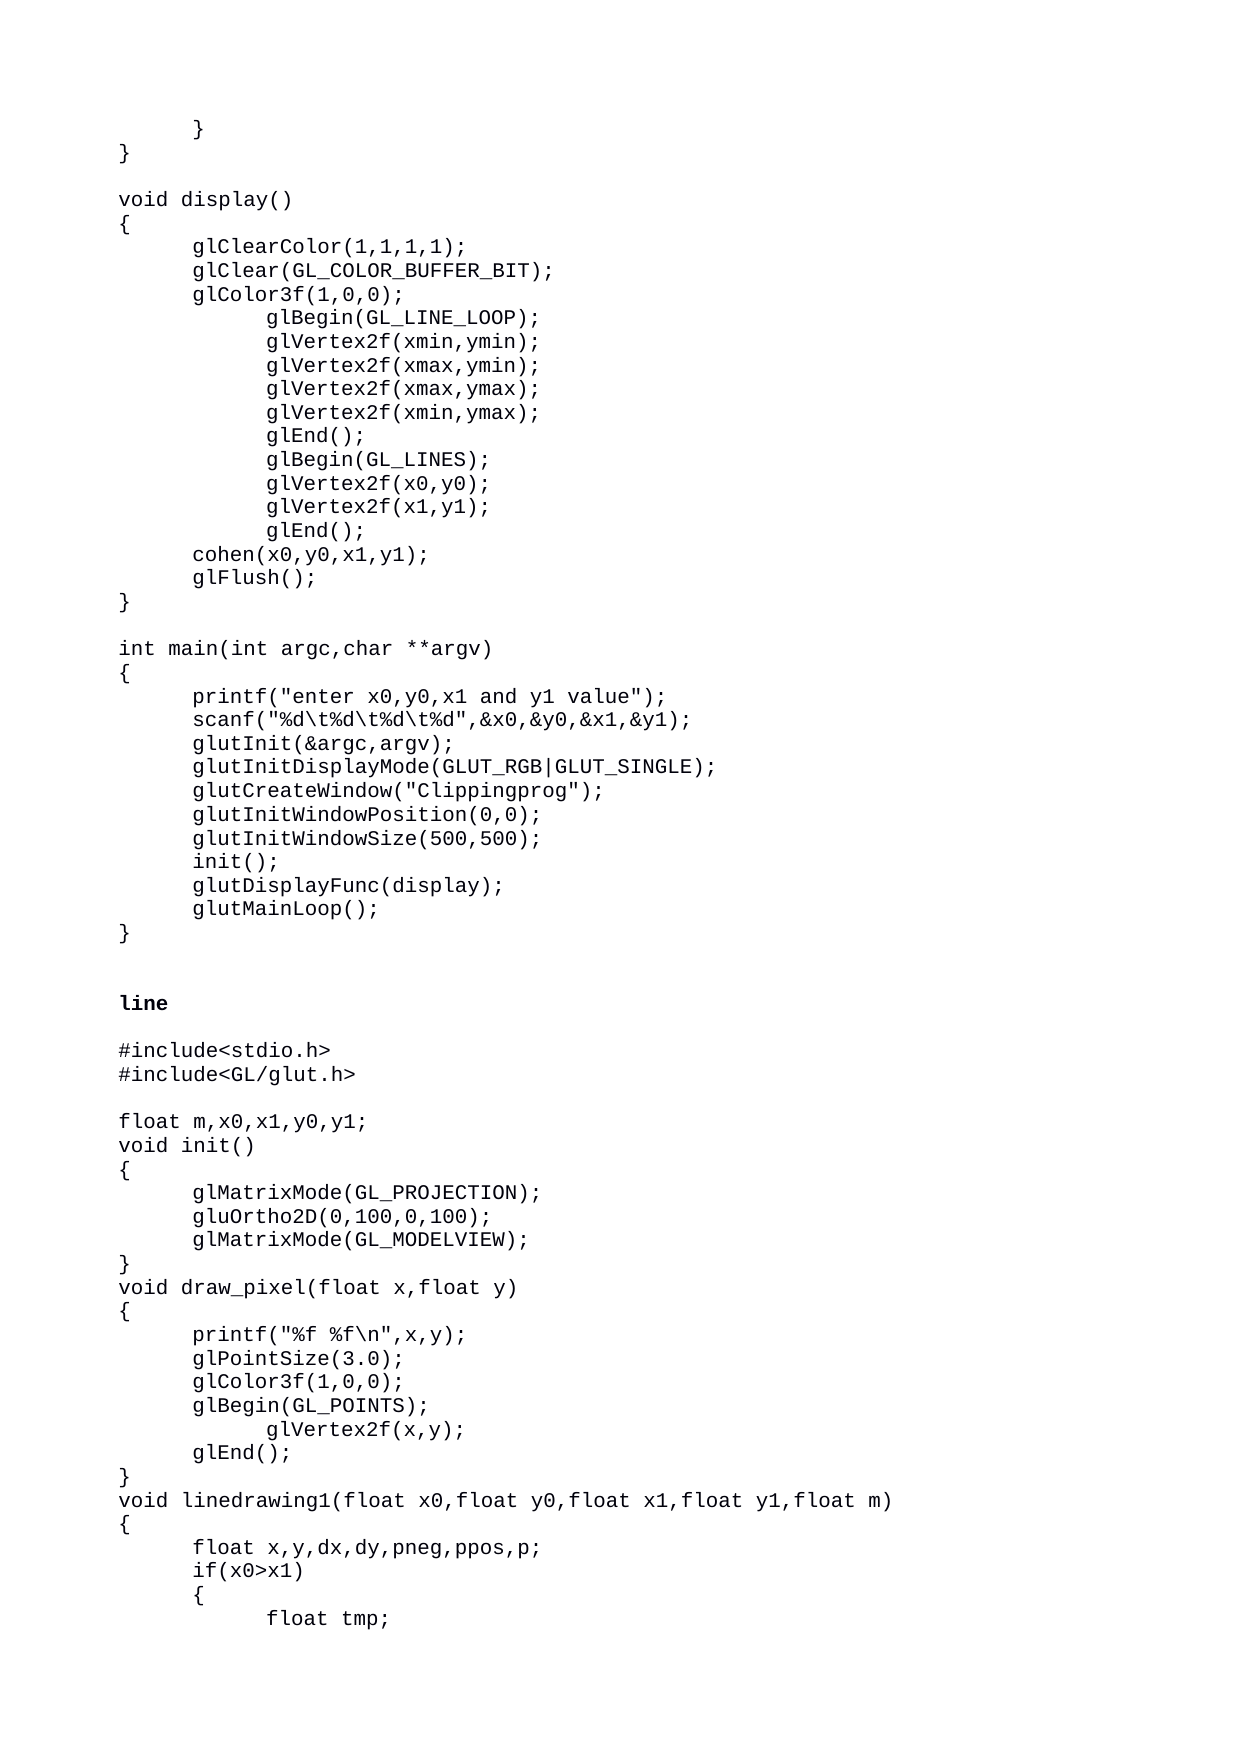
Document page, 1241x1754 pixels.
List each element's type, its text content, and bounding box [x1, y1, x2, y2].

text glVertex2f(x0,y0); [118, 473, 1122, 496]
text float x,y,dx,dy,pneg,ppos,p; [118, 1537, 1122, 1561]
text cohen(x0,y0,x1,y1); [118, 544, 1122, 567]
text glVertex2f(xmin,ymin); [118, 331, 1122, 354]
text glEnd(); [118, 1442, 1122, 1466]
text gluOrtho2D(0,100,0,100); [118, 1206, 1122, 1229]
text } [118, 591, 1122, 615]
text float m,x0,x1,y0,y1; [118, 1111, 1122, 1135]
text #include<stdio.h> [118, 1040, 1122, 1064]
text } [118, 118, 1122, 142]
text glMatrixMode(GL_PROJECTION); [118, 1182, 1122, 1206]
text float tmp; [118, 1608, 1122, 1631]
text if(x0>x1) [118, 1561, 1122, 1584]
text glutInitDisplayMode(GLUT_RGB|GLUT_SINGLE); [118, 757, 1122, 780]
text glVertex2f(xmax,ymax); [118, 378, 1122, 402]
text glClear(GL_COLOR_BUFFER_BIT); [118, 260, 1122, 284]
text glFlush(); [118, 567, 1122, 591]
text void init() [118, 1135, 1122, 1158]
text scanf("%d\t%d\t%d\t%d",&x0,&y0,&x1,&y1); [118, 709, 1122, 733]
text { [118, 1158, 1122, 1182]
text { [118, 1584, 1122, 1608]
text glBegin(GL_LINES); [118, 449, 1122, 473]
text glVertex2f(xmin,ymax); [118, 402, 1122, 426]
text glColor3f(1,0,0); [118, 1371, 1122, 1395]
text line [118, 993, 1122, 1017]
text init(); [118, 851, 1122, 875]
text glColor3f(1,0,0); [118, 284, 1122, 307]
text glutInit(&argc,argv); [118, 733, 1122, 757]
text { [118, 213, 1122, 236]
text glVertex2f(xmax,ymin); [118, 354, 1122, 378]
text printf("%f %f\n",x,y); [118, 1324, 1122, 1348]
text } [118, 1466, 1122, 1489]
text glutInitWindowPosition(0,0); [118, 804, 1122, 827]
text glVertex2f(x,y); [118, 1419, 1122, 1442]
text #include<GL/glut.h> [118, 1064, 1122, 1088]
text void linedrawing1(float x0,float y0,float x1,float y1,float m) [118, 1489, 1122, 1513]
text glutInitWindowSize(500,500); [118, 827, 1122, 851]
text } [118, 1253, 1122, 1277]
text { [118, 1300, 1122, 1324]
text glutCreateWindow("Clippingprog"); [118, 780, 1122, 804]
text { [118, 1513, 1122, 1537]
text glutMainLoop(); [118, 898, 1122, 922]
text void draw_pixel(float x,float y) [118, 1277, 1122, 1300]
text } [118, 922, 1122, 946]
text } [118, 142, 1122, 165]
text glEnd(); [118, 426, 1122, 449]
text glMatrixMode(GL_MODELVIEW); [118, 1229, 1122, 1253]
text glEnd(); [118, 520, 1122, 544]
text int main(int argc,char **argv) [118, 638, 1122, 662]
text void display() [118, 189, 1122, 213]
text glBegin(GL_LINE_LOOP); [118, 307, 1122, 331]
text glPointSize(3.0); [118, 1348, 1122, 1371]
text glutDisplayFunc(display); [118, 875, 1122, 898]
text glBegin(GL_POINTS); [118, 1395, 1122, 1419]
text { [118, 662, 1122, 686]
text printf("enter x0,y0,x1 and y1 value"); [118, 686, 1122, 709]
text glVertex2f(x1,y1); [118, 496, 1122, 520]
text glClearColor(1,1,1,1); [118, 236, 1122, 260]
